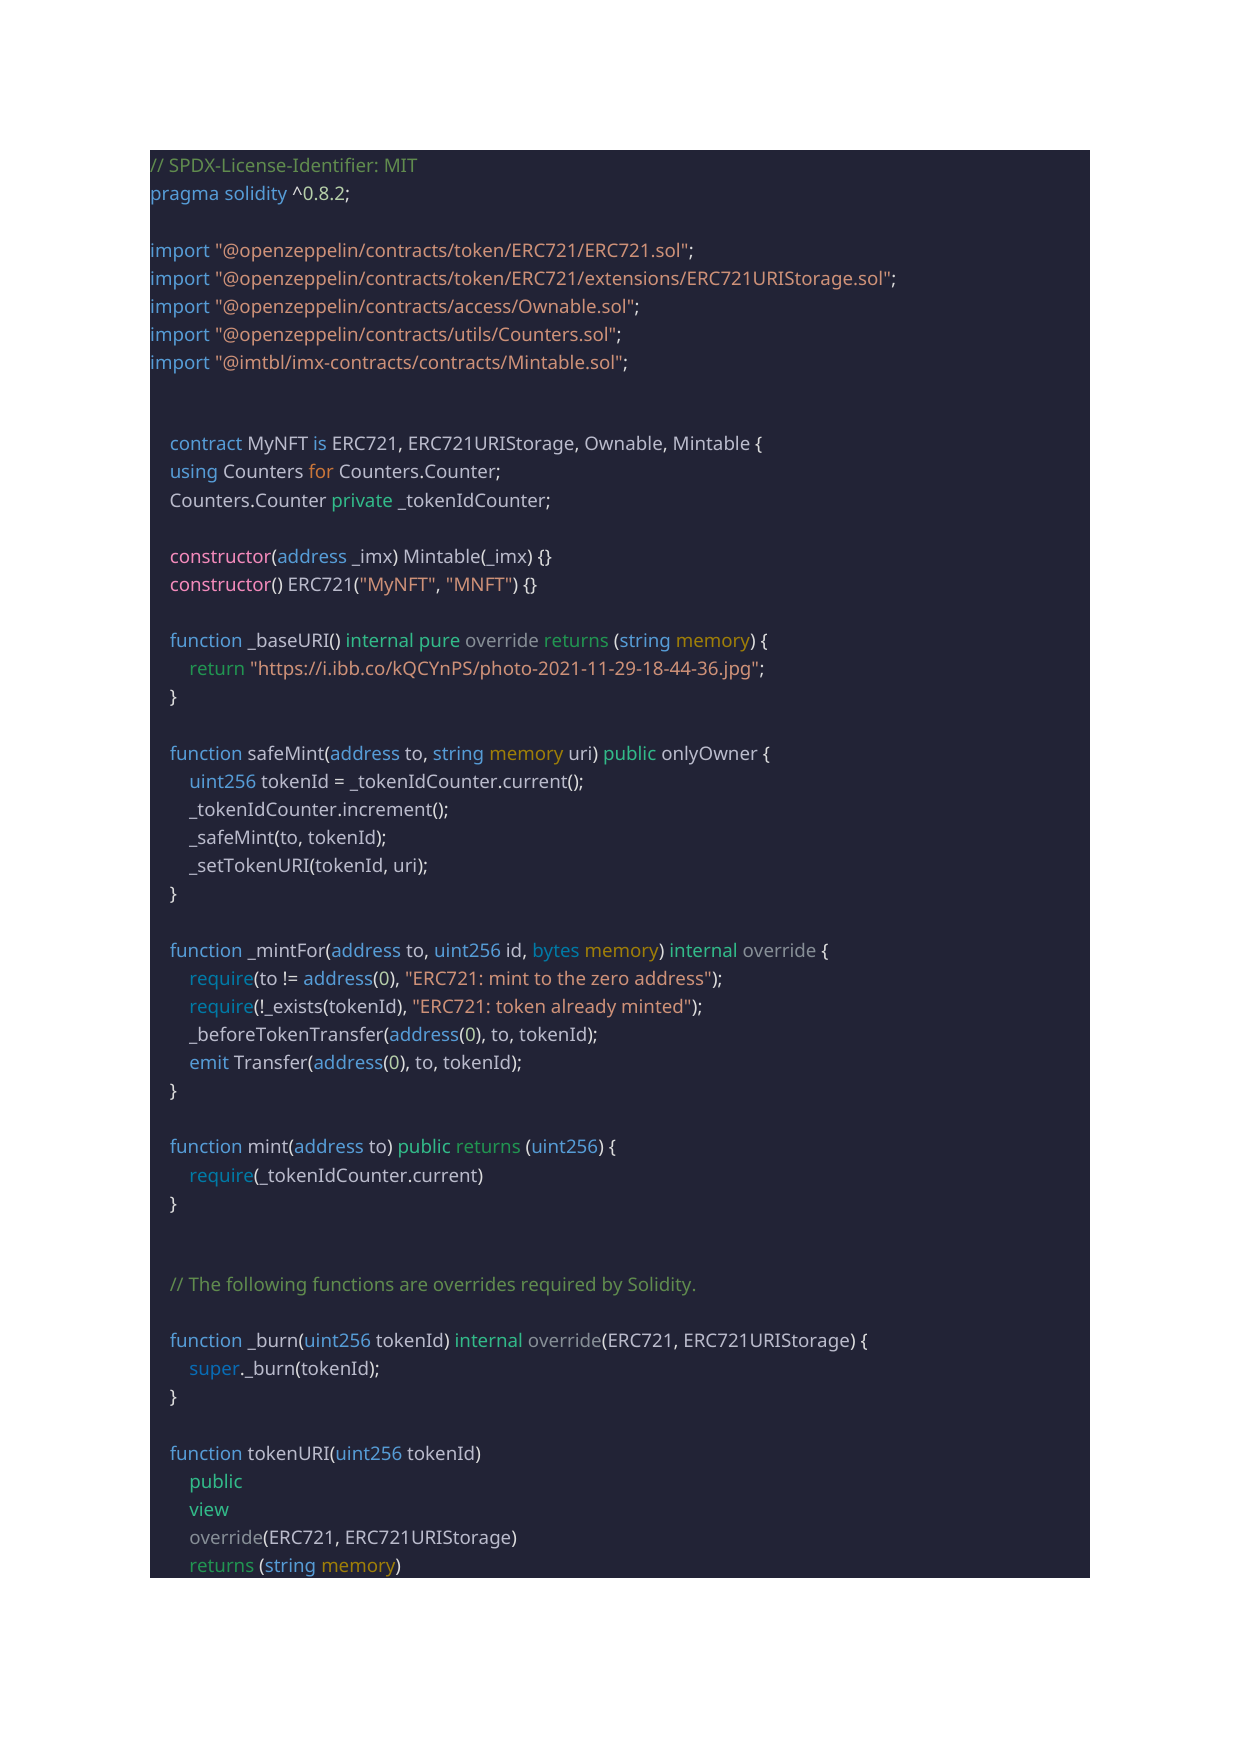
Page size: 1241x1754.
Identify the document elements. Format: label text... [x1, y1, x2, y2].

text function mint(address to) public returns (uint256) { [150, 1131, 1090, 1159]
text } [150, 1187, 1090, 1216]
text require(to != address(0), "ERC721: mint to the zero address"); [150, 962, 1090, 991]
text emit Transfer(address(0), to, tokenId); [150, 1047, 1090, 1075]
text uint256 tokenId = _tokenIdCounter.current(); [150, 766, 1090, 794]
text pragma solidity ^0.8.2; [150, 178, 1090, 206]
text _tokenIdCounter.increment(); [150, 794, 1090, 822]
text contract MyNFT is ERC721, ERC721URIStorage, Ownable, Mintable { [150, 428, 1090, 456]
text import "@openzeppelin/contracts/token/ERC721/ERC721.sol"; [150, 234, 1090, 262]
text _safeMint(to, tokenId); [150, 822, 1090, 850]
text // The following functions are overrides required by Solidity. [150, 1269, 1090, 1297]
text } [150, 1075, 1090, 1103]
text function _burn(uint256 tokenId) internal override(ERC721, ERC721URIStorage) { [150, 1325, 1090, 1353]
text return "https://i.ibb.co/kQCYnPS/photo-2021-11-29-18-44-36.jpg"; [150, 653, 1090, 681]
text import "@openzeppelin/contracts/utils/Counters.sol"; [150, 319, 1090, 347]
text import "@openzeppelin/contracts/access/Ownable.sol"; [150, 291, 1090, 319]
text override(ERC721, ERC721URIStorage) [150, 1522, 1090, 1550]
text require(_tokenIdCounter.current) [150, 1159, 1090, 1187]
text super._burn(tokenId); [150, 1353, 1090, 1381]
text function tokenURI(uint256 tokenId) [150, 1437, 1090, 1466]
text // SPDX-License-Identifier: MIT [150, 150, 1090, 178]
text Counters.Counter private _tokenIdCounter; [150, 484, 1090, 512]
text function _mintFor(address to, uint256 id, bytes memory) internal override { [150, 934, 1090, 962]
text require(!_exists(tokenId), "ERC721: token already minted"); [150, 991, 1090, 1019]
text import "@openzeppelin/contracts/token/ERC721/extensions/ERC721URIStorage.sol"; [150, 262, 1090, 291]
text constructor() ERC721("MyNFT", "MNFT") {} [150, 569, 1090, 597]
text function safeMint(address to, string memory uri) public onlyOwner { [150, 737, 1090, 766]
text } [150, 878, 1090, 906]
text view [150, 1494, 1090, 1522]
text using Counters for Counters.Counter; [150, 456, 1090, 484]
text returns (string memory) [150, 1550, 1090, 1578]
text _setTokenURI(tokenId, uri); [150, 850, 1090, 878]
text import "@imtbl/imx-contracts/contracts/Mintable.sol"; [150, 347, 1090, 375]
text constructor(address _imx) Mintable(_imx) {} [150, 541, 1090, 569]
text public [150, 1466, 1090, 1494]
text function _baseURI() internal pure override returns (string memory) { [150, 625, 1090, 653]
text } [150, 1381, 1090, 1409]
text _beforeTokenTransfer(address(0), to, tokenId); [150, 1019, 1090, 1047]
text } [150, 681, 1090, 709]
